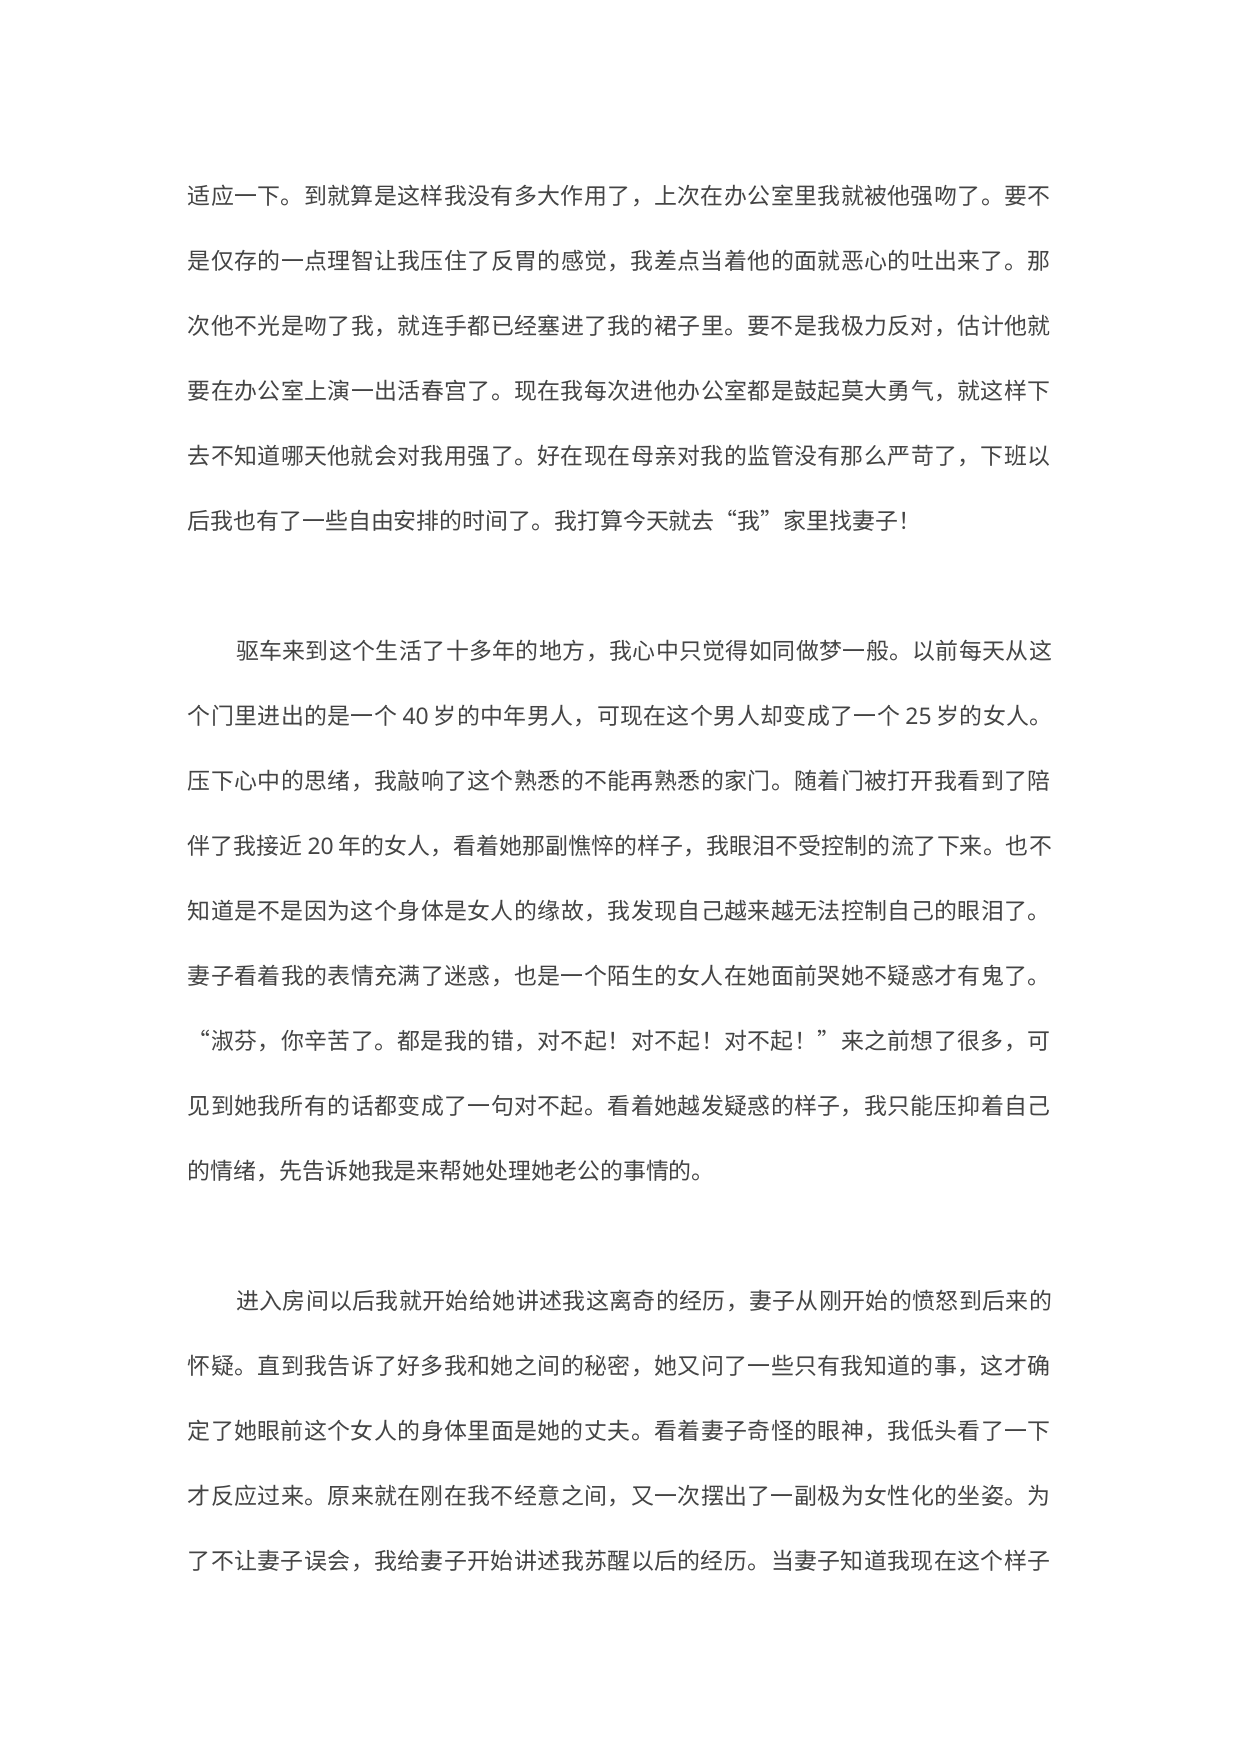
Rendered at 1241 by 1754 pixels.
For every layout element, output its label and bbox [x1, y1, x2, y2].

text [187, 162, 1053, 1592]
